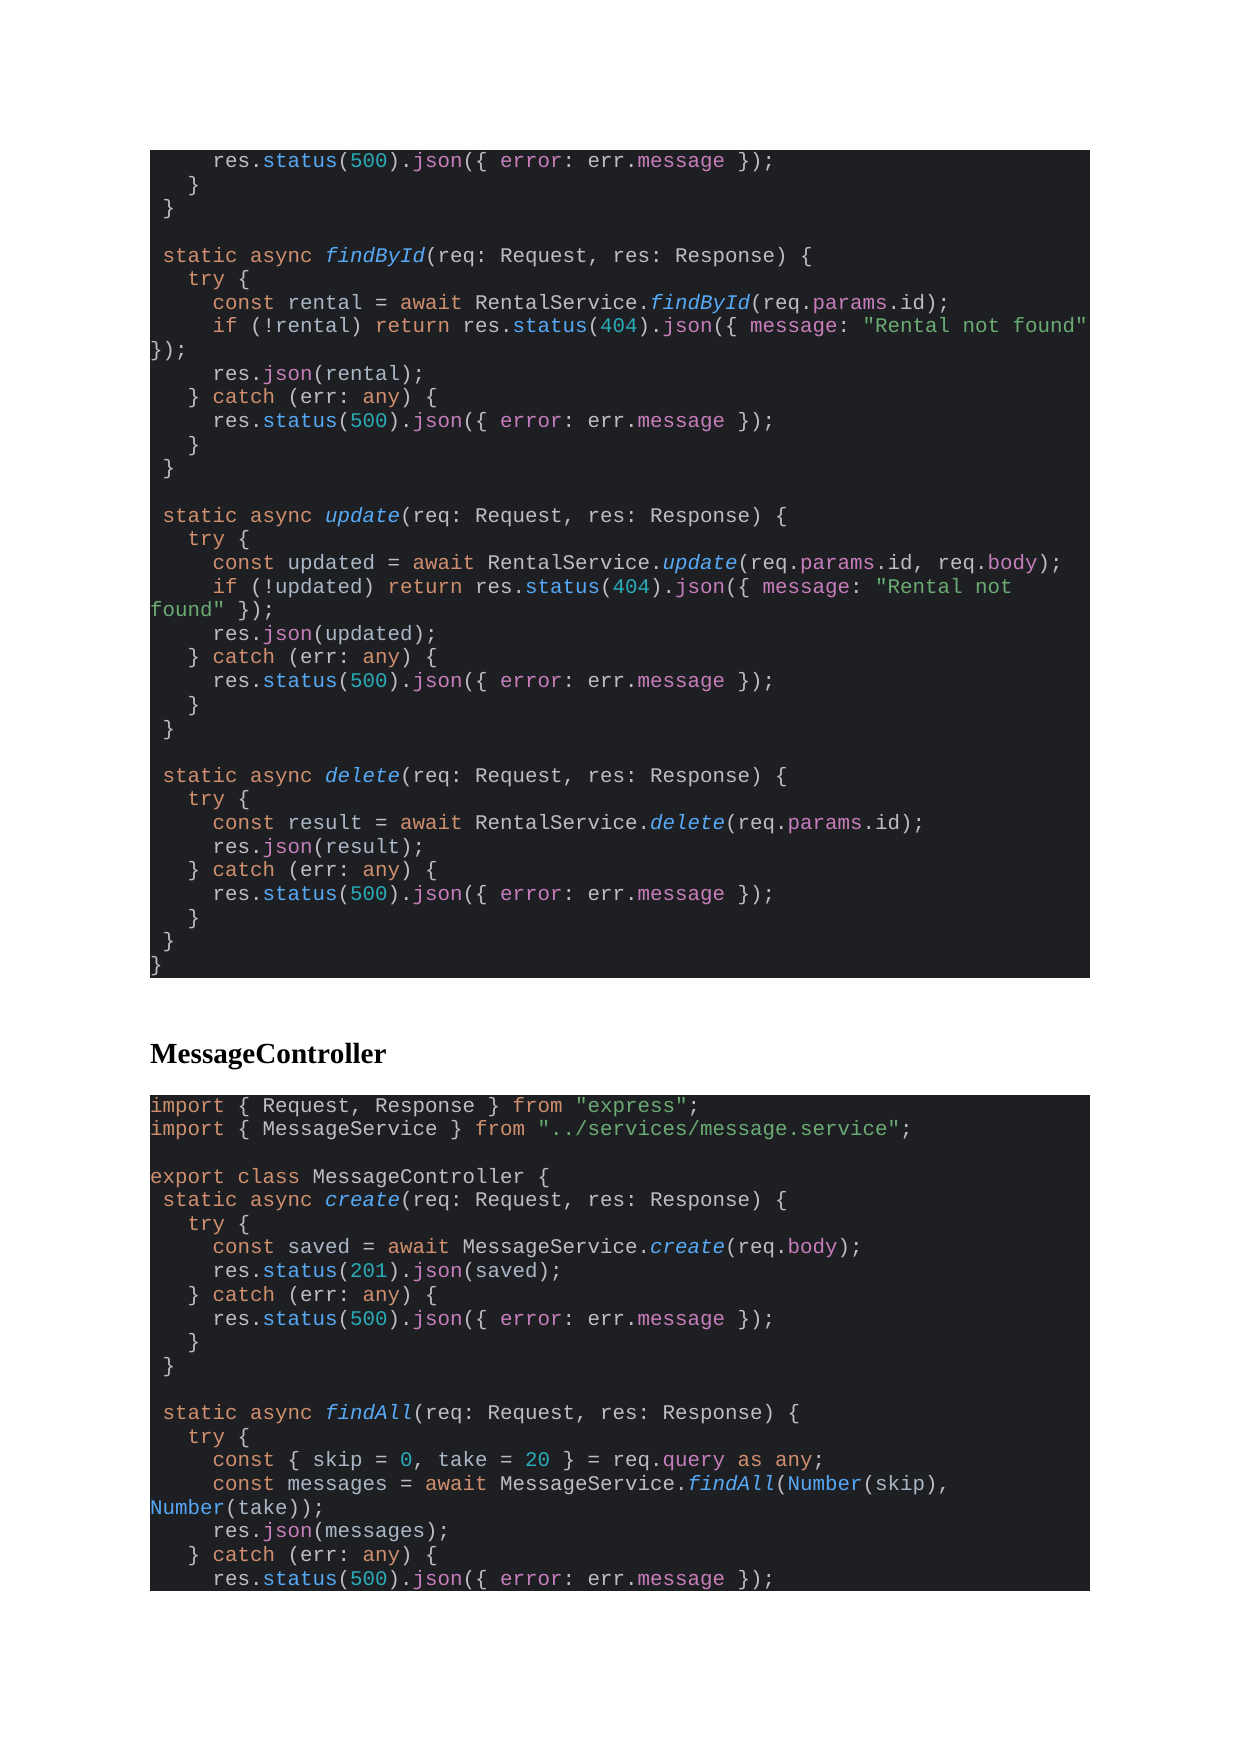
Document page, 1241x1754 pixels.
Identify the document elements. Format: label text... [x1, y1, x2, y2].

text } [150, 1355, 1090, 1378]
text res.json(result); [150, 836, 1090, 859]
text const updated = await RentalService.update(req.params.id, req.body); [150, 552, 1090, 576]
text try { [150, 268, 1090, 292]
text res.json(updated); [150, 623, 1090, 647]
text } [150, 694, 1090, 717]
text } [150, 434, 1090, 457]
text } [150, 954, 1090, 978]
text res.json(rental); [150, 363, 1090, 386]
text import { Request, Response } from "express"; [150, 1095, 1090, 1118]
text const result = await RentalService.delete(req.params.id); [150, 812, 1090, 836]
text } [150, 1331, 1090, 1355]
text import { MessageService } from "../services/message.service"; [150, 1118, 1090, 1142]
text } catch (err: any) { [150, 859, 1090, 883]
text static async findById(req: Request, res: Response) { [150, 244, 1090, 268]
text if (!updated) return res.status(404).json({ message: "Rental not found" }); [150, 576, 1090, 623]
text static async delete(req: Request, res: Response) { [150, 765, 1090, 788]
text } [150, 197, 1090, 221]
text res.status(500).json({ error: err.message }); [150, 1307, 1090, 1331]
text MessageController [150, 1036, 1090, 1070]
text try { [150, 1426, 1090, 1449]
text try { [150, 528, 1090, 552]
text } catch (err: any) { [150, 647, 1090, 670]
text const saved = await MessageService.create(req.body); [150, 1237, 1090, 1260]
text res.json(messages); [150, 1520, 1090, 1544]
text } [150, 174, 1090, 197]
text } [150, 717, 1090, 741]
text const messages = await MessageService.findAll(Number(skip), Number(take)); [150, 1473, 1090, 1520]
text res.status(500).json({ error: err.message }); [150, 410, 1090, 434]
text } [150, 907, 1090, 930]
text static async create(req: Request, res: Response) { [150, 1189, 1090, 1213]
text export class MessageController { [150, 1166, 1090, 1189]
text const rental = await RentalService.findById(req.params.id); [150, 292, 1090, 316]
text } catch (err: any) { [150, 1544, 1090, 1568]
text if (!rental) return res.status(404).json({ message: "Rental not found" }); [150, 316, 1090, 363]
text res.status(500).json({ error: err.message }); [150, 670, 1090, 694]
text res.status(500).json({ error: err.message }); [150, 1568, 1090, 1591]
text } [150, 930, 1090, 954]
text res.status(201).json(saved); [150, 1260, 1090, 1284]
text const { skip = 0, take = 20 } = req.query as any; [150, 1449, 1090, 1473]
text try { [150, 788, 1090, 812]
text } catch (err: any) { [150, 1284, 1090, 1307]
text try { [150, 1213, 1090, 1237]
text res.status(500).json({ error: err.message }); [150, 150, 1090, 174]
text } [150, 457, 1090, 481]
text } catch (err: any) { [150, 386, 1090, 410]
text static async update(req: Request, res: Response) { [150, 505, 1090, 528]
text res.status(500).json({ error: err.message }); [150, 883, 1090, 907]
text static async findAll(req: Request, res: Response) { [150, 1402, 1090, 1426]
